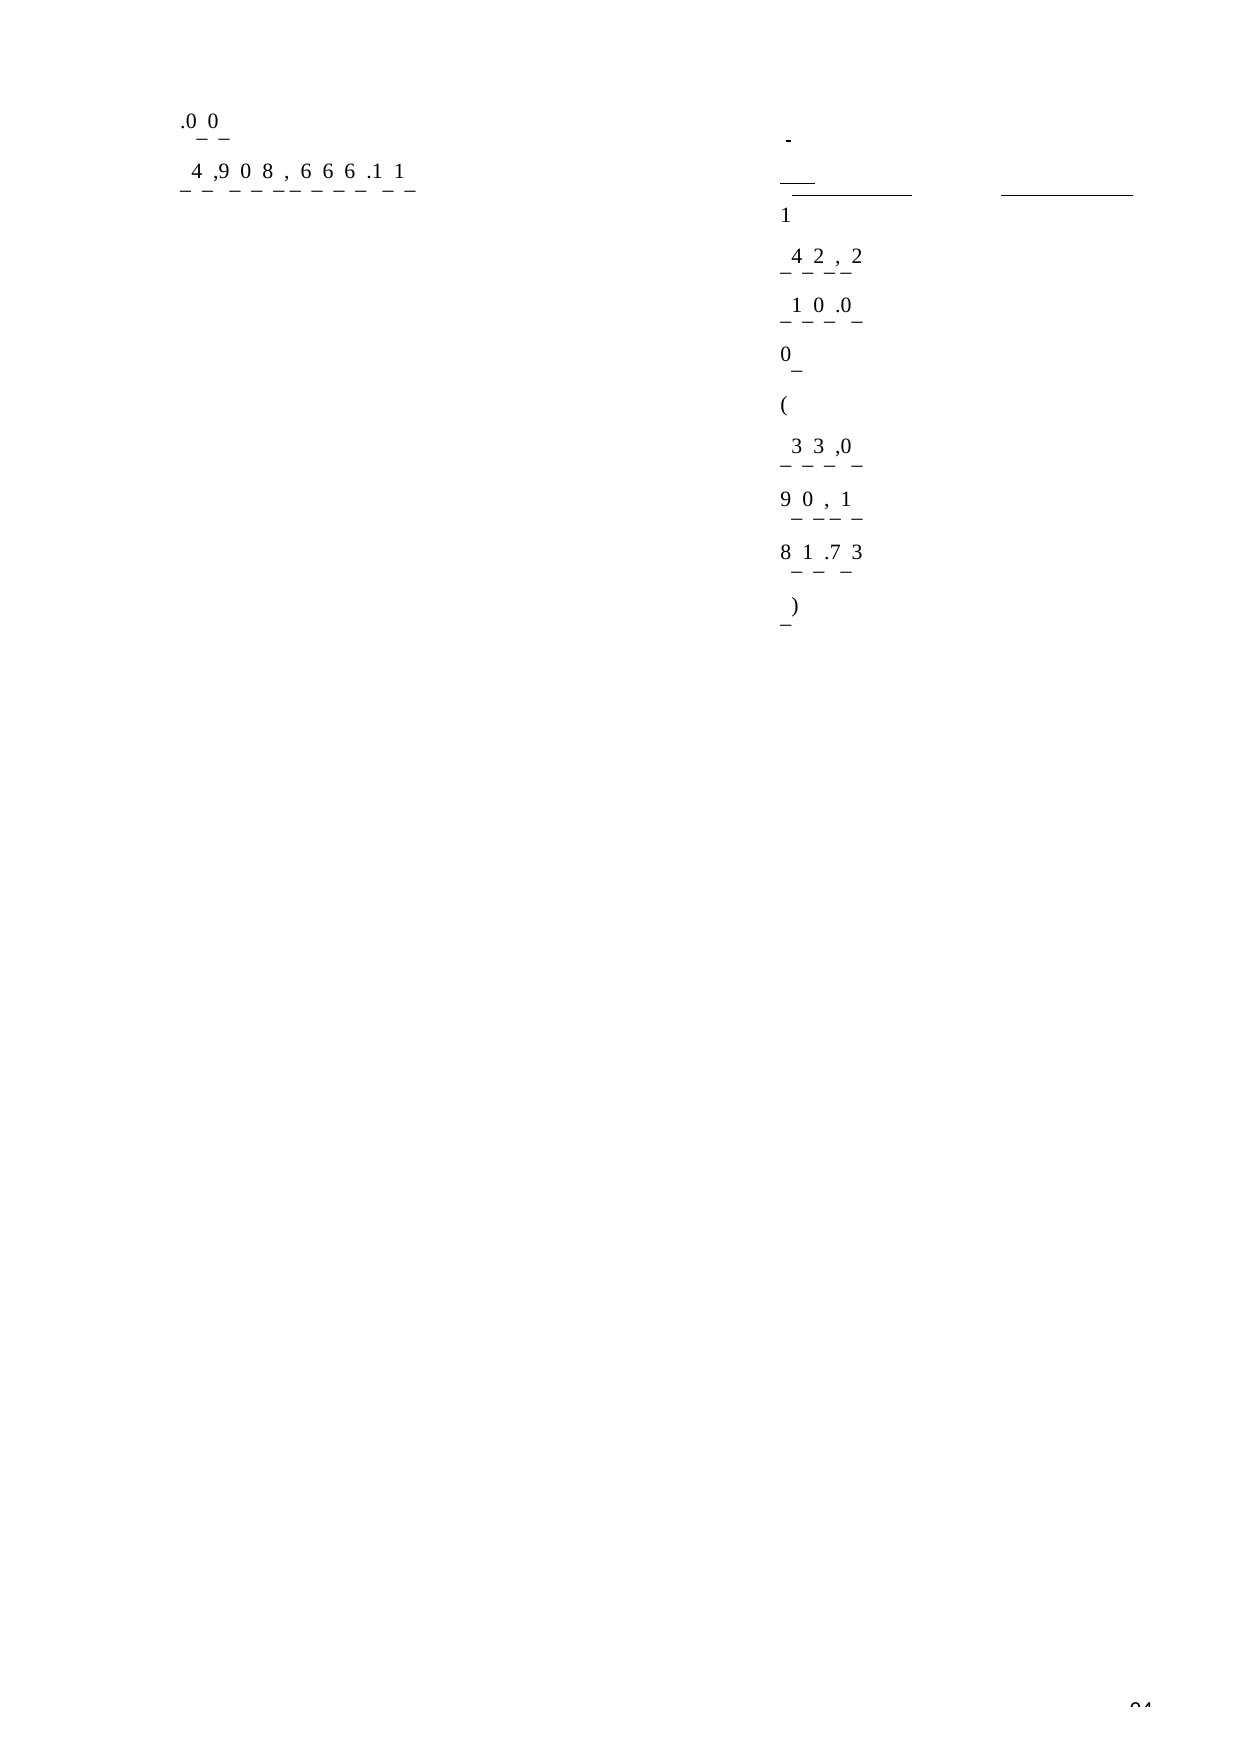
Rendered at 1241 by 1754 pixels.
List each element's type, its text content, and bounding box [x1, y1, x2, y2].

text 1_4_2_,_2_1_0_.0_0_ (_3_3_,0_9_0_,_1_8_1_.7_3_) [780, 116, 867, 628]
text _4_,9_0_8_,_6_6_6_.1_1_ [180, 158, 421, 194]
text _1_,4_5_0_,_0_0_0_.0_0_ [180, 108, 421, 142]
